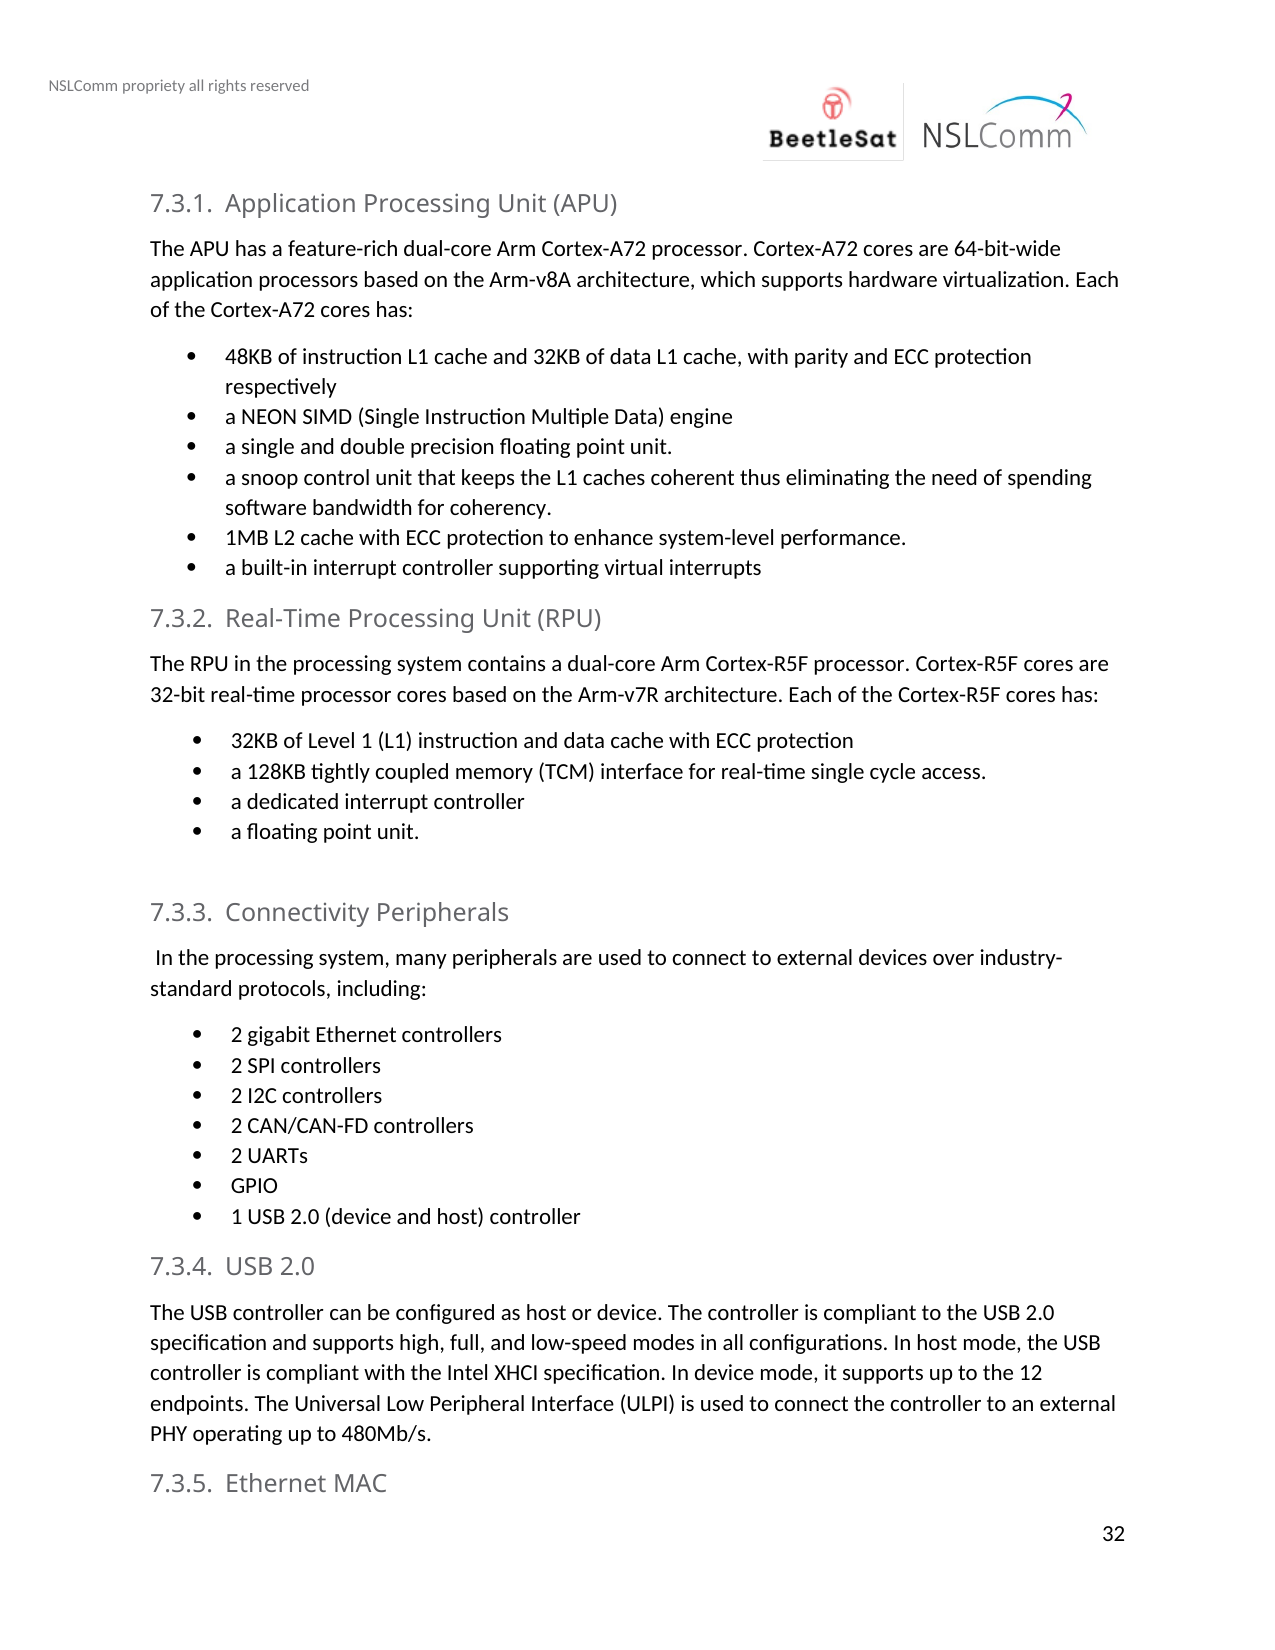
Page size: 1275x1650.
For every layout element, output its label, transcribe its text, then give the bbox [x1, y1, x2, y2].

list a snoop control unit that keeps the L1 caches coherent thus eliminating the need of spending software bandwidth for coherency. [187, 463, 1125, 521]
list 1 USB 2.0 (device and host) controller [193, 1202, 1125, 1230]
list a floating point unit. [193, 817, 1125, 875]
list a single and double precision floating point unit. [187, 432, 1125, 461]
subtitle Connectivity Peripherals [150, 894, 1125, 928]
list a dedicated interrupt controller [193, 787, 1125, 815]
list 2 SPI controllers [193, 1051, 1125, 1079]
list a built-in interrupt controller supporting virtual interrupts [187, 553, 1125, 581]
picture [907, 90, 1098, 149]
list 2 CAN/CAN-FD controllers [193, 1111, 1125, 1139]
subtitle Application Processing Unit (APU) [150, 185, 1125, 219]
list 48KB of instruction L1 cache and 32KB of data L1 cache, with parity and ECC protection respectively [187, 342, 1125, 400]
list 2 UARTs [193, 1141, 1125, 1169]
list a NEON SIMD (Single Instruction Multiple Data) engine [187, 402, 1125, 430]
list 2 gigabit Ethernet controllers [193, 1021, 1125, 1049]
list a 128KB tightly coupled memory (TCM) interface for real-time single cycle access. [193, 757, 1125, 785]
subtitle Real-Time Processing Unit (RPU) [150, 600, 1125, 634]
list 2 I2C controllers [193, 1081, 1125, 1109]
list 1MB L2 cache with ECC protection to enhance system-level performance. [187, 523, 1125, 551]
picture [762, 83, 905, 162]
subtitle USB 2.0 [150, 1249, 1125, 1283]
subtitle Ethernet MAC [150, 1466, 1125, 1500]
text In the processing system, many peripherals are used to connect to external devices over industry-standard protocols, including: [150, 943, 1125, 1002]
text The APU has a feature-rich dual-core Arm Cortex-A72 processor. Cortex-A72 cores are 64-bit-wide application processors based on the Arm-v8A architecture, which supports hardware virtualization. Each of the Cortex-A72 cores has: [150, 234, 1125, 323]
list GPIO [193, 1172, 1125, 1200]
text The RPU in the processing system contains a dual-core Arm Cortex-R5F processor. Cortex-R5F cores are 32-bit real-time processor cores based on the Arm-v7R architecture. Each of the Cortex-R5F cores has: [150, 649, 1125, 708]
text The USB controller can be configured as host or device. The controller is compliant to the USB 2.0 specification and supports high, full, and low-speed modes in all configurations. In host mode, the USB controller is compliant with the Intel XHCI specification. In device mode, it supports up to the 12 endpoints. The Universal Low Peripheral Interface (ULPI) is used to connect the controller to an external PHY operating up to 480Mb/s. [150, 1298, 1125, 1447]
list 32KB of Level 1 (L1) instruction and data cache with ECC protection [193, 727, 1125, 754]
